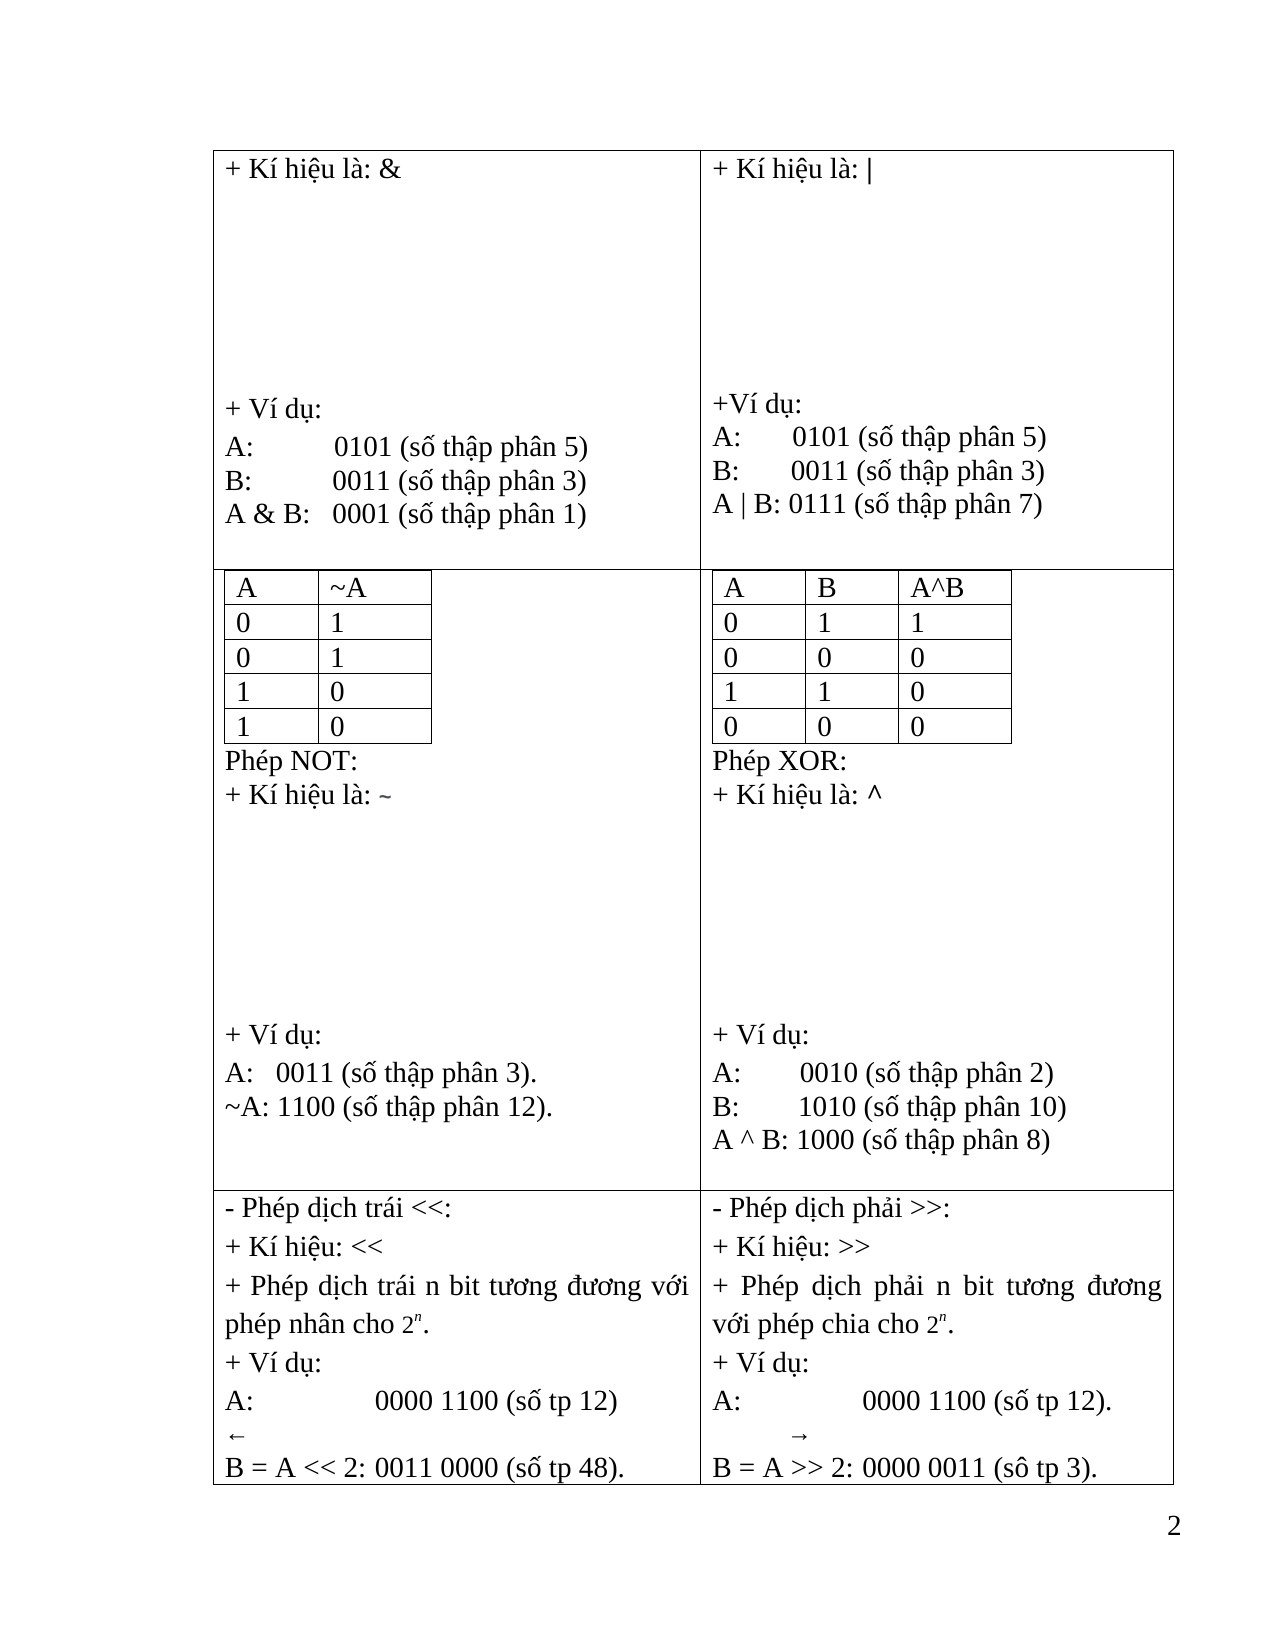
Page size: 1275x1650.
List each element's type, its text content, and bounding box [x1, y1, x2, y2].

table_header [214, 151, 700, 568]
table_cell Phép XOR: + Kí hiệu là: ^ + Ví dụ: A: 0010 (số thập phân 2) B: 1010 (số thập phân 10) A ^ B: 1000 (số thập phân 8) [701, 570, 1173, 1189]
table_cell Phép NOT: + Kí hiệu là: ~ + Ví dụ: A: 0011 (số thập phân 3). ~A: 1100 (số thập phân 12). [214, 570, 700, 1189]
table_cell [701, 1191, 1173, 1484]
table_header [701, 151, 1173, 568]
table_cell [214, 1191, 700, 1484]
